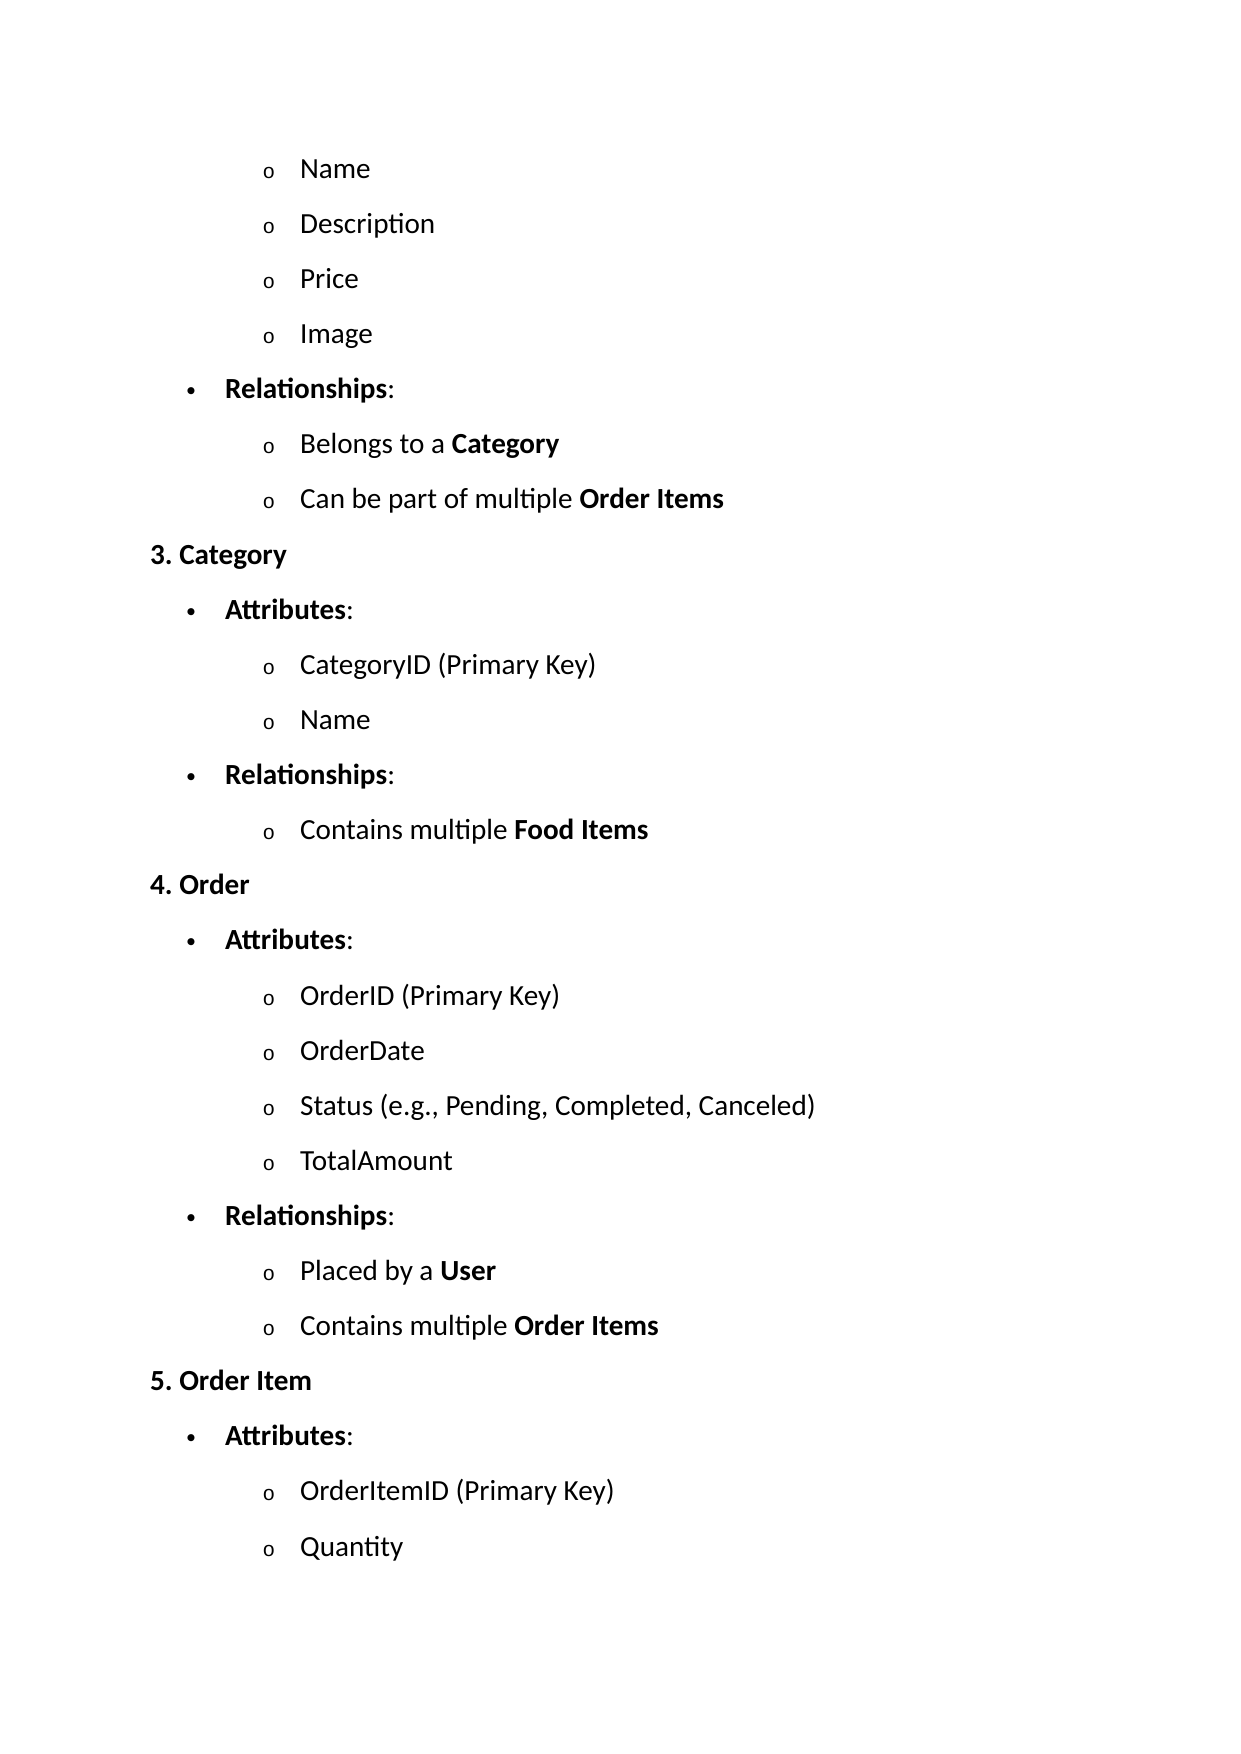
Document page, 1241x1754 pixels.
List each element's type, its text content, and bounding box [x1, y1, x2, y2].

text 5. Order Item [150, 1362, 1090, 1398]
list Contains multiple Food Items [262, 811, 1090, 847]
list Placed by a User [262, 1252, 1090, 1288]
list Belongs to a Category [262, 426, 1090, 461]
list Relationships: [187, 1197, 1090, 1233]
list Attributes: [187, 921, 1090, 957]
text 4. Order [150, 866, 1090, 902]
list Image [262, 315, 1090, 351]
list OrderDate [262, 1032, 1090, 1067]
list TotalAmount [262, 1142, 1090, 1177]
text 3. Category [150, 536, 1090, 571]
list Attributes: [187, 1417, 1090, 1453]
list Description [262, 205, 1090, 241]
list Name [262, 150, 1090, 186]
list OrderID (Primary Key) [262, 977, 1090, 1012]
list CategoryID (Primary Key) [262, 646, 1090, 682]
list Price [262, 260, 1090, 296]
list Relationships: [187, 756, 1090, 792]
list Name [262, 701, 1090, 737]
list Relationships: [187, 370, 1090, 406]
list Status (e.g., Pending, Completed, Canceled) [262, 1087, 1090, 1122]
list Contains multiple Order Items [262, 1307, 1090, 1343]
list Quantity [262, 1528, 1090, 1563]
list OrderItemID (Primary Key) [262, 1472, 1090, 1508]
list Attributes: [187, 591, 1090, 626]
list Can be part of multiple Order Items [262, 481, 1090, 516]
